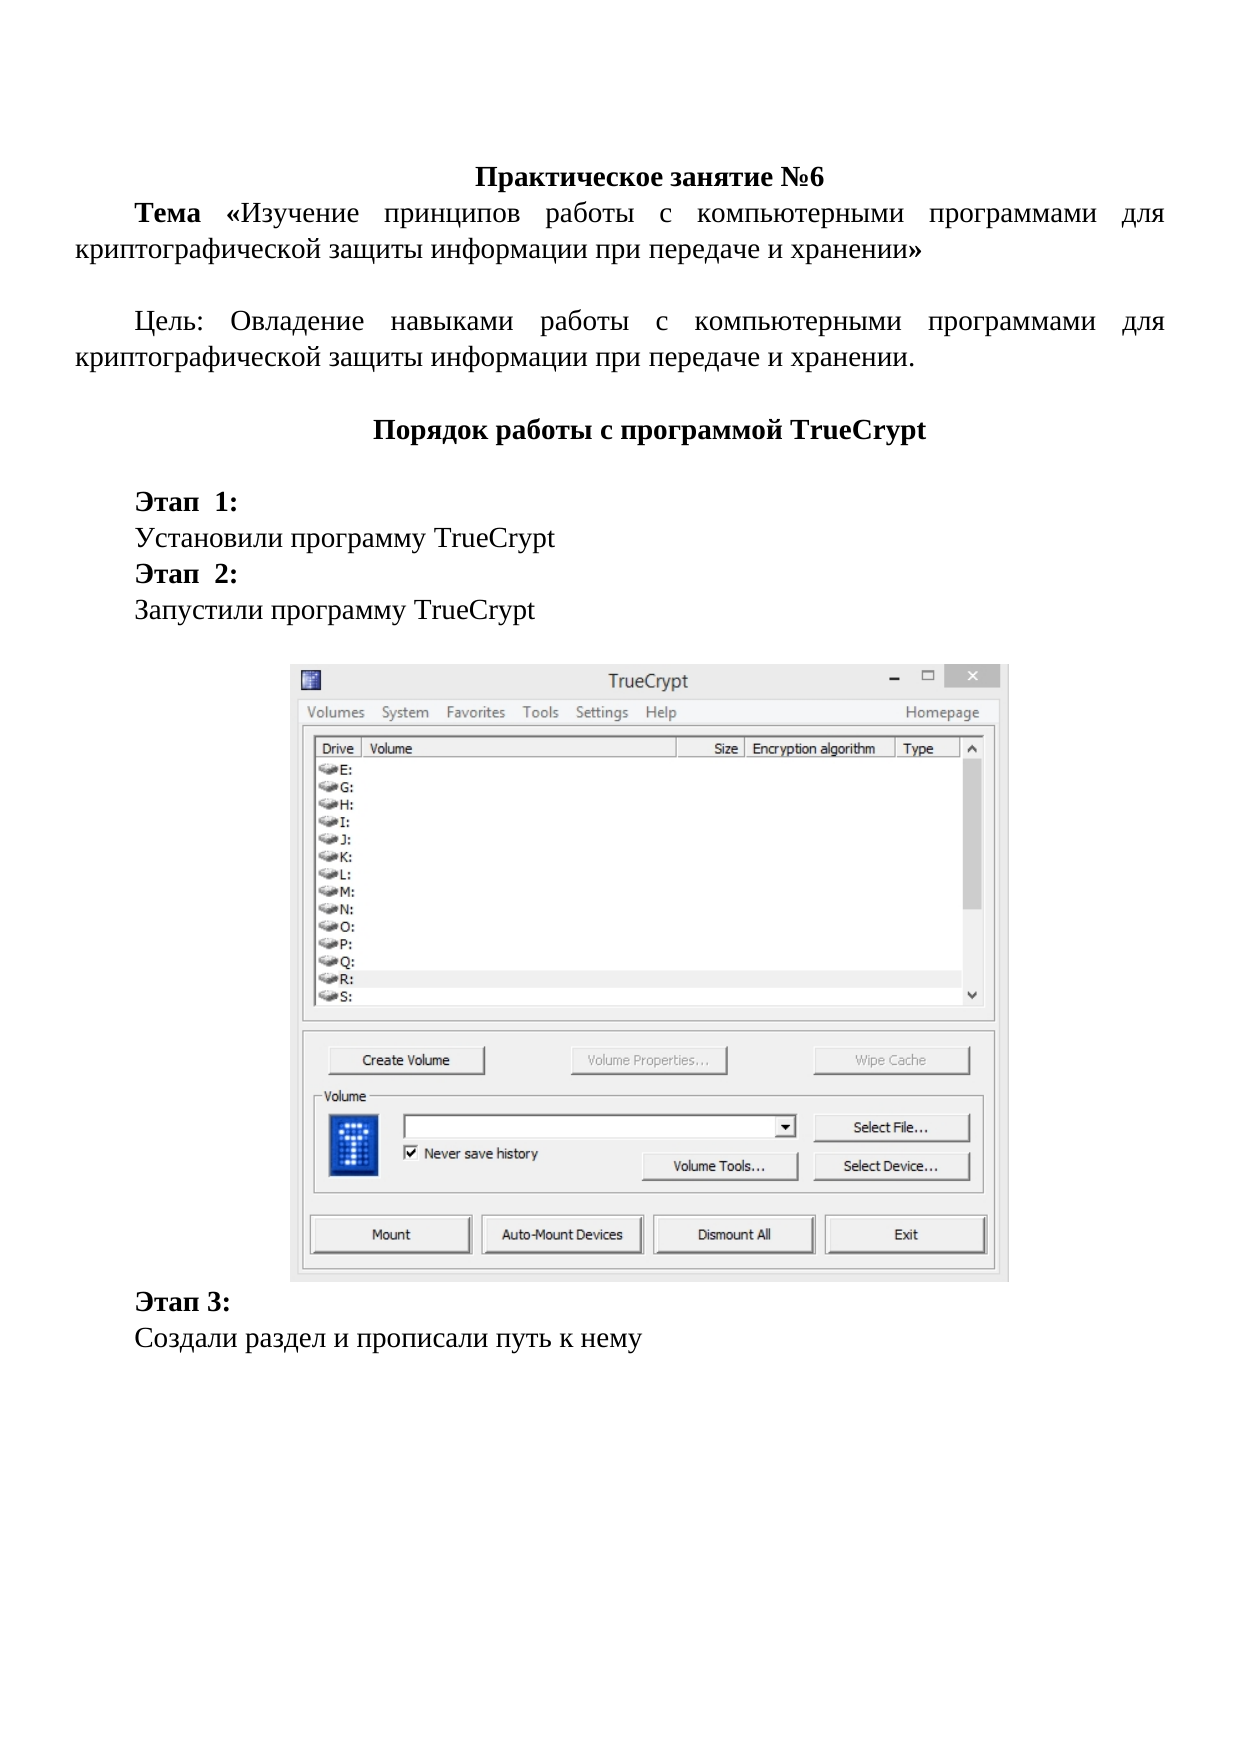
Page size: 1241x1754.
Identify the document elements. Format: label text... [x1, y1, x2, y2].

text Тема «Изучение принципов работы с компьютерными программами для криптографической защиты информации при передаче и хранении» [75, 195, 1165, 264]
text Этап 3: [75, 1284, 1165, 1318]
text Порядок работы с программой TrueCrypt [75, 412, 1165, 445]
text Этап 1: [75, 484, 1165, 518]
text Запустили программу TrueCrypt [75, 592, 1165, 626]
text Этап 2: [75, 556, 1165, 590]
text Практическое занятие №6 [75, 159, 1165, 192]
text Цель: Овладение навыками работы с компьютерными программами для криптографической защиты информации при передаче и хранении. [75, 303, 1165, 373]
text Создали раздел и прописали путь к нему [75, 1320, 1165, 1354]
text Установили программу TrueCrypt [75, 520, 1165, 554]
picture [290, 664, 1009, 1282]
